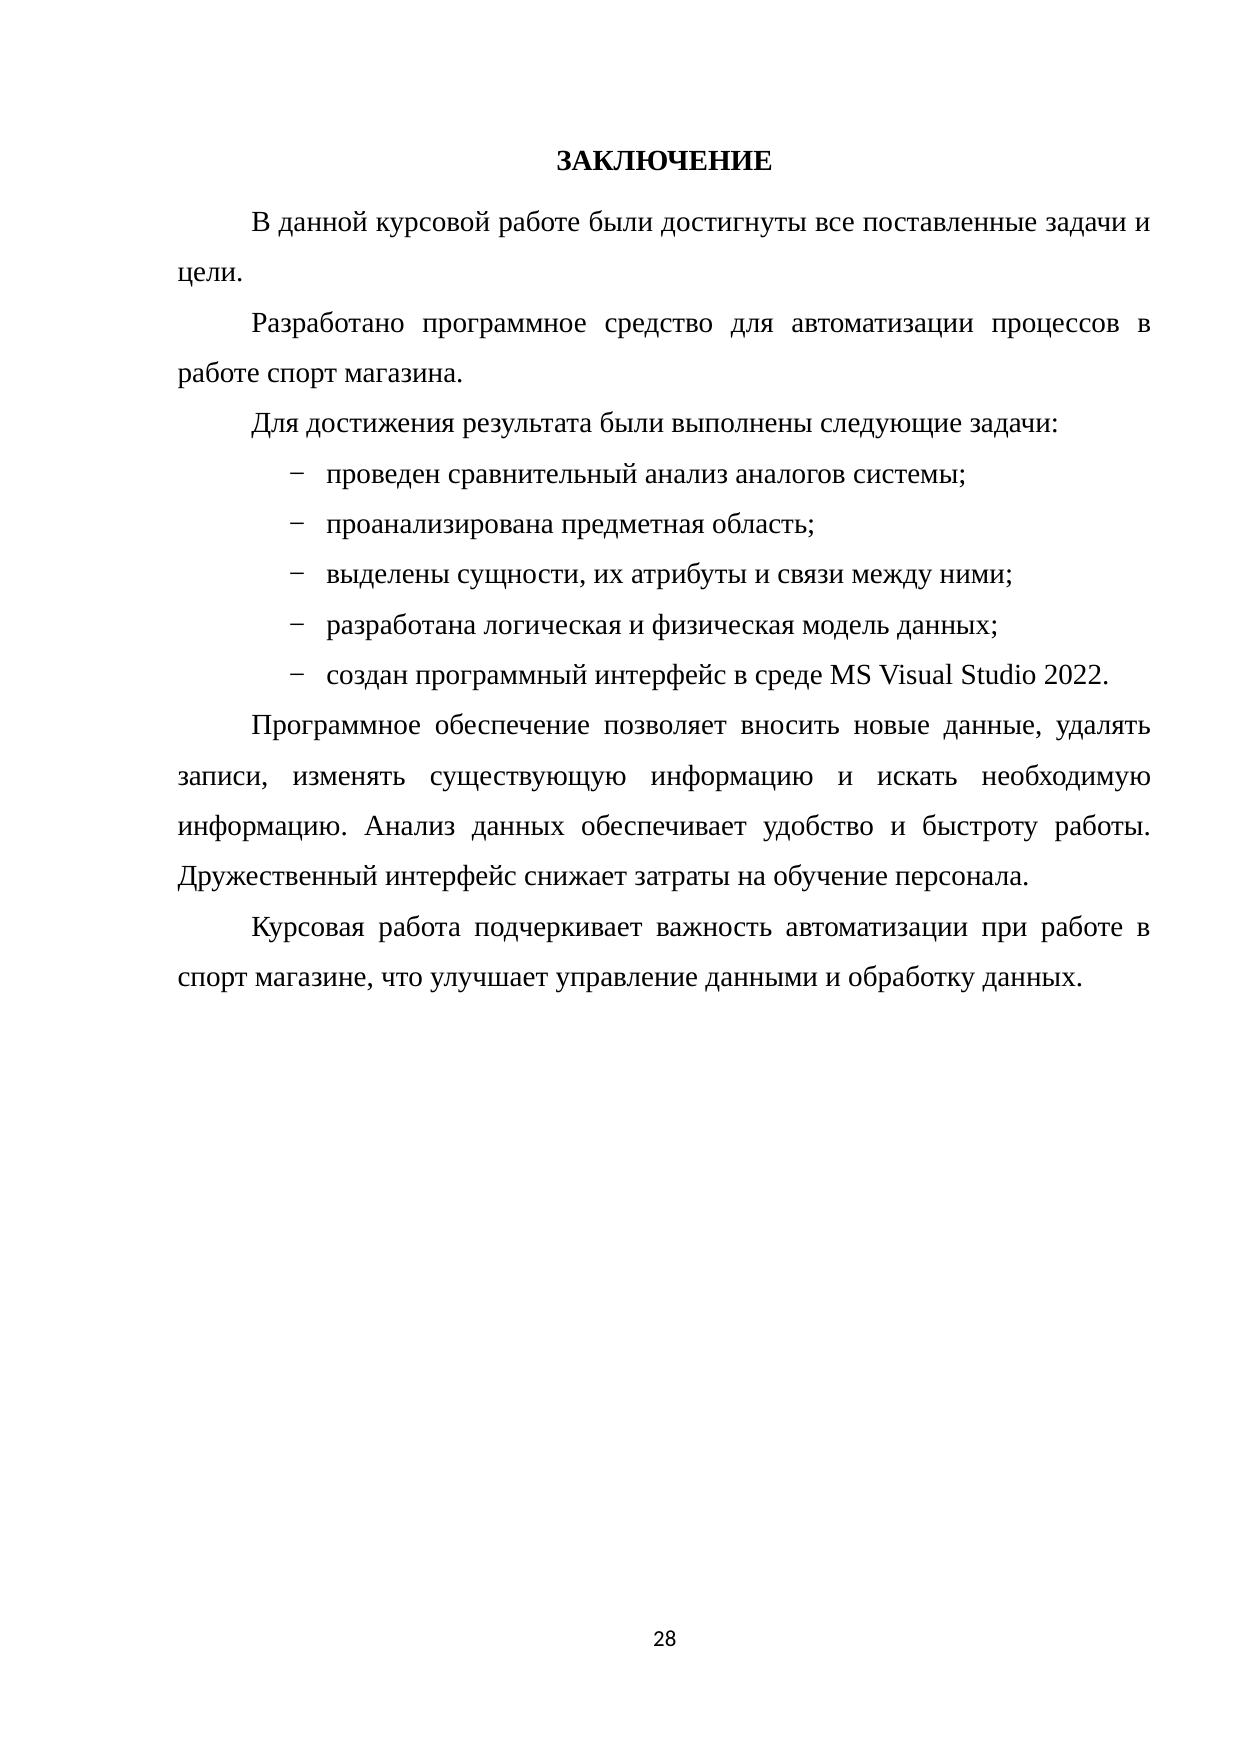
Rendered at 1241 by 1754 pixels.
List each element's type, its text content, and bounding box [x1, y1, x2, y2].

list проведен сравнительный анализ аналогов системы; [288, 456, 1152, 489]
text В данной курсовой работе были достигнуты все поставленные задачи и цели. [177, 204, 1152, 288]
subtitle ЗАКЛЮЧЕНИЕ [177, 143, 1152, 177]
list проанализирована предметная область; [288, 506, 1152, 540]
text Курсовая работа подчеркивает важность автоматизации при работе в спорт магазине, что улучшает управление данными и обработку данных. [177, 909, 1152, 992]
list разработана логическая и физическая модель данных; [288, 607, 1152, 640]
text Программное обеспечение позволяет вносить новые данные, удалять записи, изменять существующую информацию и искать необходимую информацию. Анализ данных обеспечивает удобство и быстроту работы. Дружественный интерфейс снижает затраты на обучение персонала. [177, 707, 1152, 892]
text Для достижения результата были выполнены следующие задачи: [177, 406, 1152, 439]
text Разработано программное средство для автоматизации процессов в работе спорт магазина. [177, 305, 1152, 389]
list выделены сущности, их атрибуты и связи между ними; [288, 556, 1152, 590]
list создан программный интерфейс в среде MS Visual Studio 2022. [288, 657, 1152, 691]
